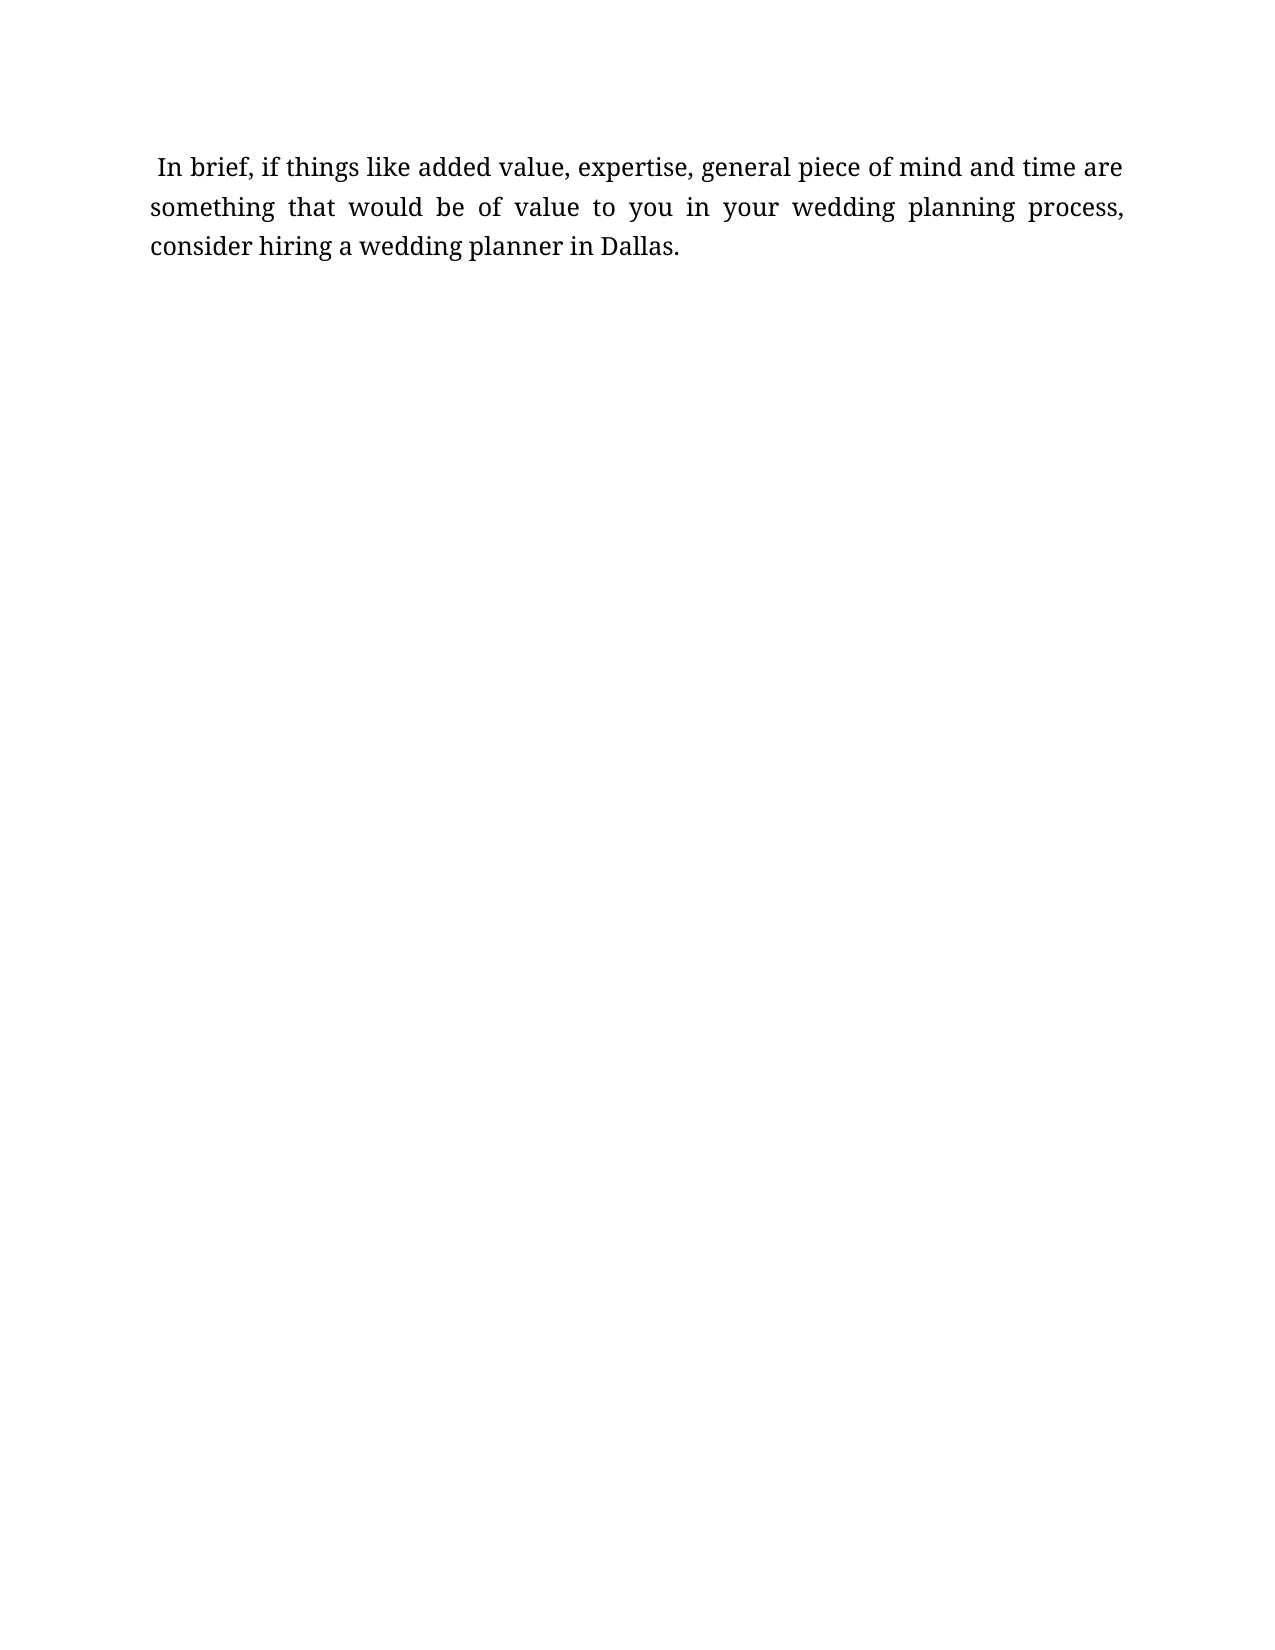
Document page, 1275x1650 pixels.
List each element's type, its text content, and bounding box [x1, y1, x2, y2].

text In brief, if things like added value, expertise, general piece of mind and time are something that would be of value to you in your wedding planning process, consider hiring a wedding planner in Dallas. [150, 150, 1125, 262]
